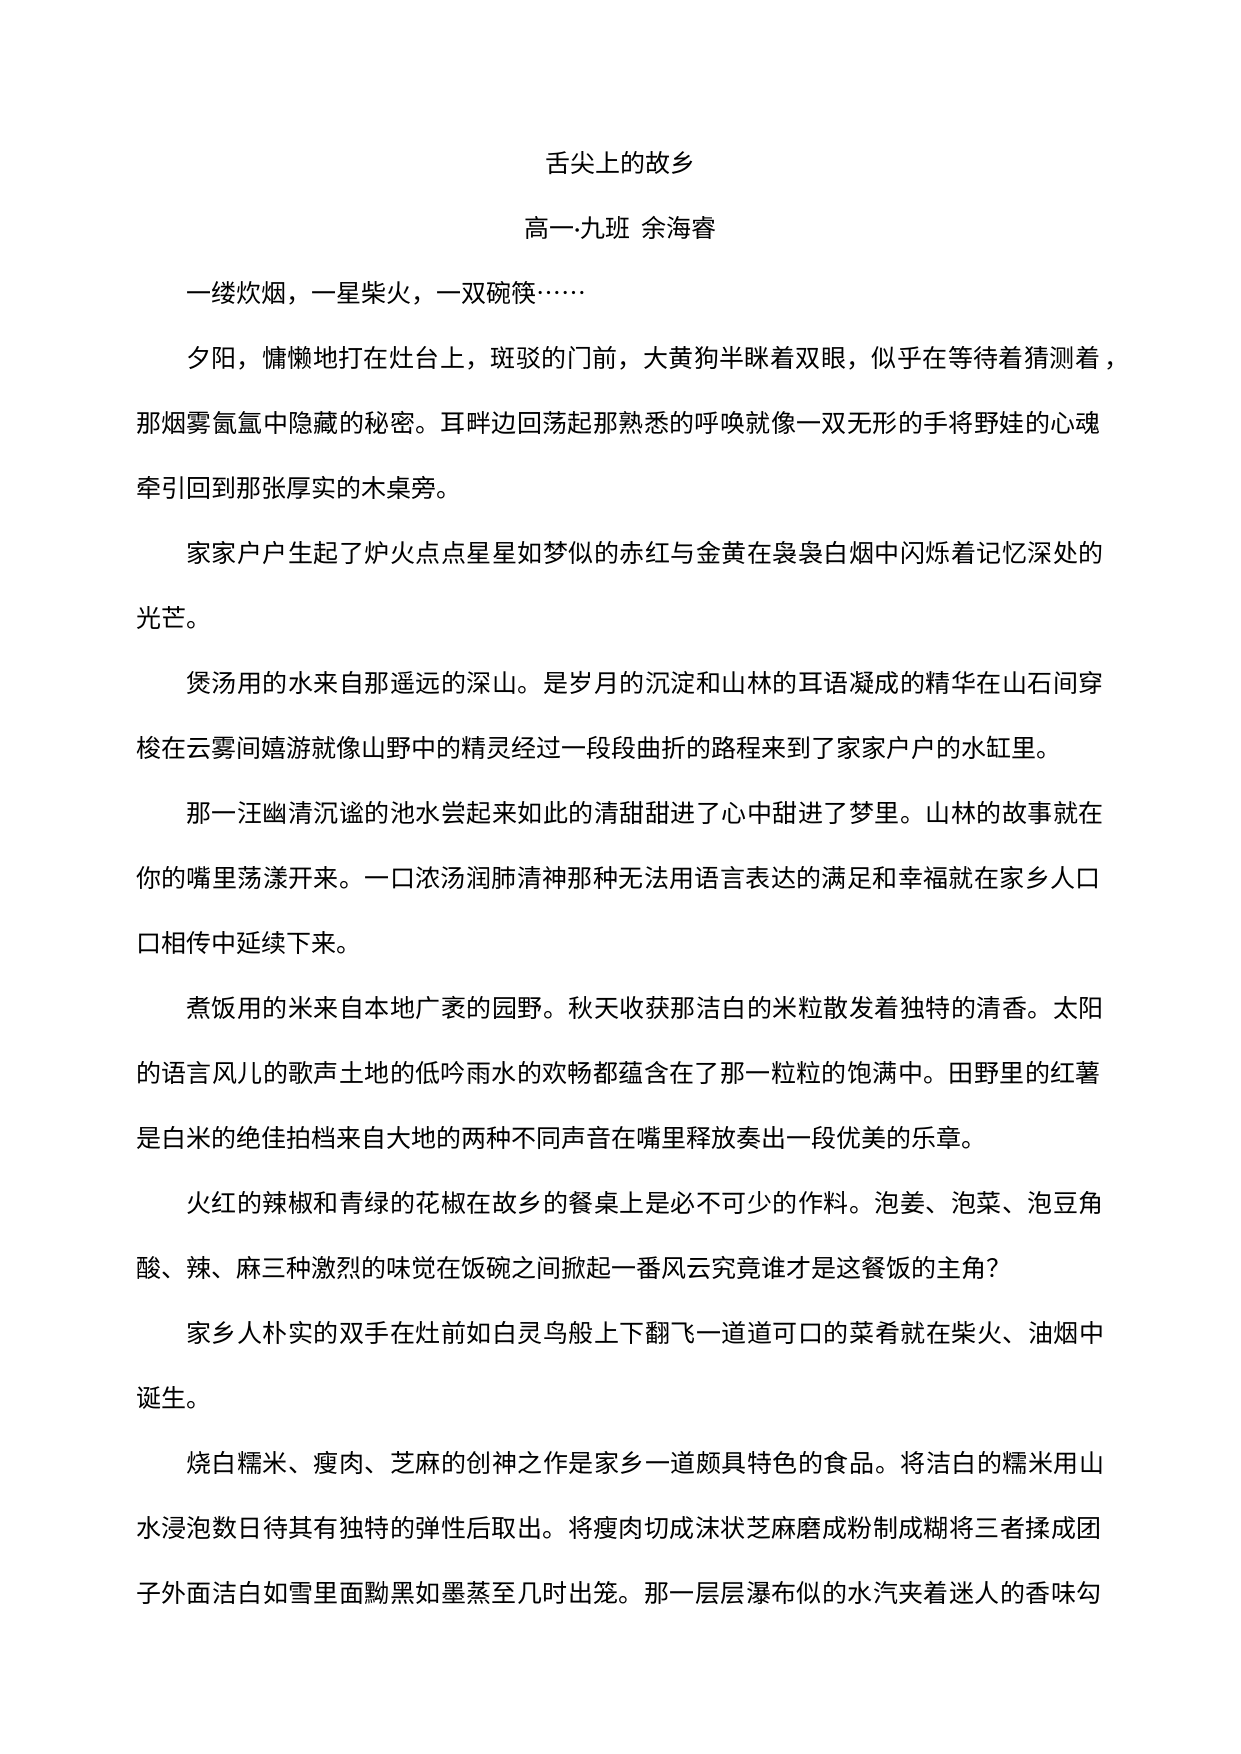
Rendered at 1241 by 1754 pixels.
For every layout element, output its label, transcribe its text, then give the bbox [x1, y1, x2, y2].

text 夕阳，慵懒地打在灶台上，斑驳的门前，大黄狗半眯着双眼，似乎在等待着猜测着，那烟雾氤氲中隐藏的秘密。耳畔边回荡起那熟悉的呼唤就像一双无形的手将野娃的心魂牵引回到那张厚实的木桌旁。 [136, 324, 1104, 519]
text 家家户户生起了炉火点点星星如梦似的赤红与金黄在袅袅白烟中闪烁着记忆深处的光芒。 [136, 519, 1104, 649]
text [136, 1429, 1104, 1624]
text 煲汤用的水来自那遥远的深山。是岁月的沉淀和山林的耳语凝成的精华在山石间穿梭在云雾间嬉游就像山野中的精灵经过一段段曲折的路程来到了家家户户的水缸里。 [136, 649, 1104, 779]
text 一缕炊烟，一星柴火，一双碗筷…… [136, 259, 1104, 324]
text 家乡人朴实的双手在灶前如白灵鸟般上下翻飞一道道可口的菜肴就在柴火、油烟中诞生。 [136, 1299, 1104, 1429]
text 舌尖上的故乡 [136, 129, 1104, 194]
text 煮饭用的米来自本地广袤的园野。秋天收获那洁白的米粒散发着独特的清香。太阳的语言风儿的歌声土地的低吟雨水的欢畅都蕴含在了那一粒粒的饱满中。田野里的红薯是白米的绝佳拍档来自大地的两种不同声音在嘴里释放奏出一段优美的乐章。 [136, 974, 1104, 1169]
text 那一汪幽清沉谧的池水尝起来如此的清甜甜进了心中甜进了梦里。山林的故事就在你的嘴里荡漾开来。一口浓汤润肺清神那种无法用语言表达的满足和幸福就在家乡人口口相传中延续下来。 [136, 779, 1104, 974]
text 高一·九班 余海睿 [136, 194, 1104, 259]
text 火红的辣椒和青绿的花椒在故乡的餐桌上是必不可少的作料。泡姜、泡菜、泡豆角酸、辣、麻三种激烈的味觉在饭碗之间掀起一番风云究竟谁才是这餐饭的主角？ [136, 1169, 1104, 1299]
